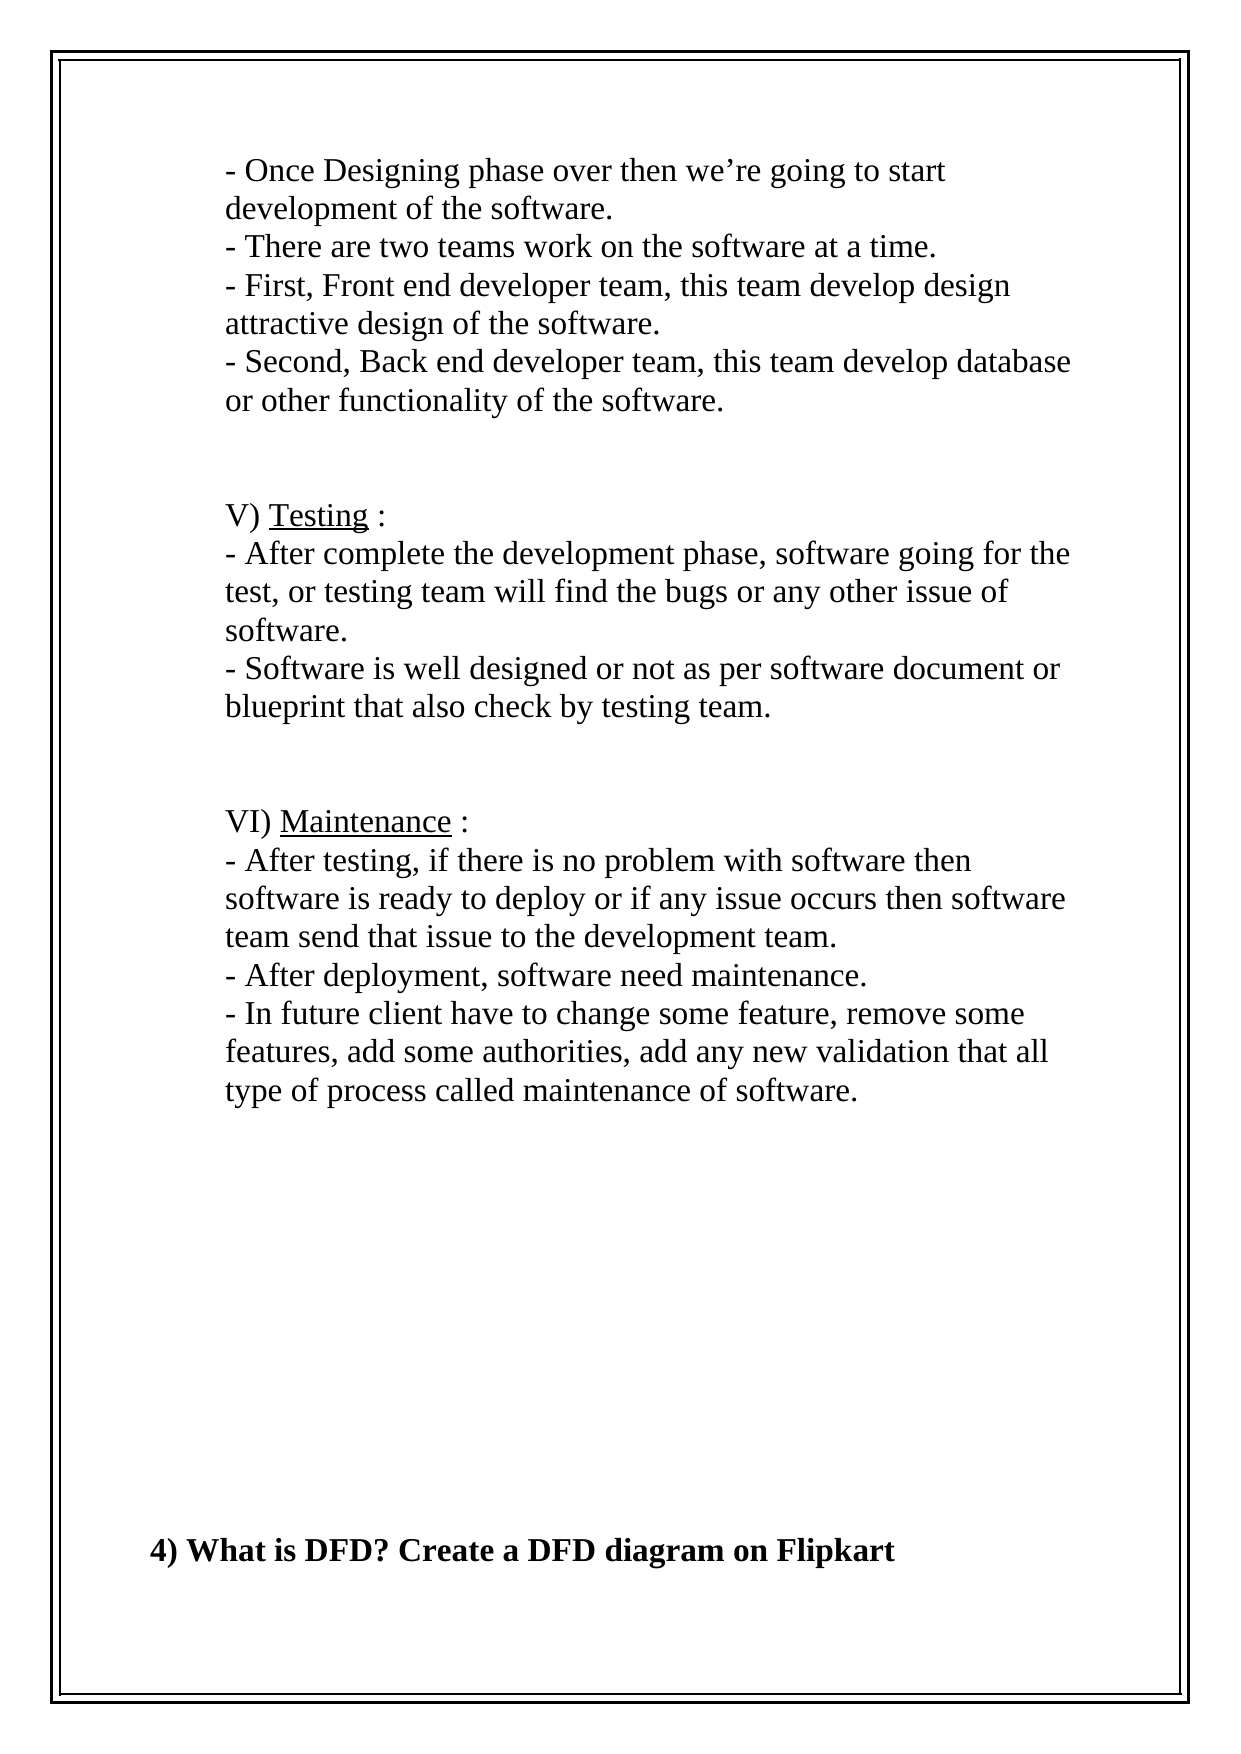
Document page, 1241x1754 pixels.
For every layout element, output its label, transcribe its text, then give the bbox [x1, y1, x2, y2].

text - After complete the development phase, software going for the test, or testing team will find the bugs or any other issue of software. [150, 533, 1090, 648]
text - There are two teams work on the software at a time. [150, 227, 1090, 265]
text - First, Front end developer team, this team develop design [150, 265, 1090, 303]
text VI) Maintenance : [150, 802, 1090, 840]
text - After testing, if there is no problem with software then software is ready to deploy or if any issue occurs then software team send that issue to the development team. [150, 840, 1090, 955]
text - In future client have to change some feature, remove some features, add some authorities, add any new validation that all type of process called maintenance of software. [150, 993, 1090, 1108]
text - Software is well designed or not as per software document or blueprint that also check by testing team. [150, 648, 1090, 725]
text - Second, Back end developer team, this team develop database or other functionality of the software. [150, 342, 1090, 418]
text 4) What is DFD? Create a DFD diagram on Flipkart [150, 1530, 1090, 1568]
text - After deployment, software need maintenance. [150, 955, 1090, 993]
text - Once Designing phase over then we’re going to start development of the software. [150, 150, 1090, 227]
text V) Testing : [150, 495, 1090, 533]
text attractive design of the software. [150, 303, 1090, 342]
